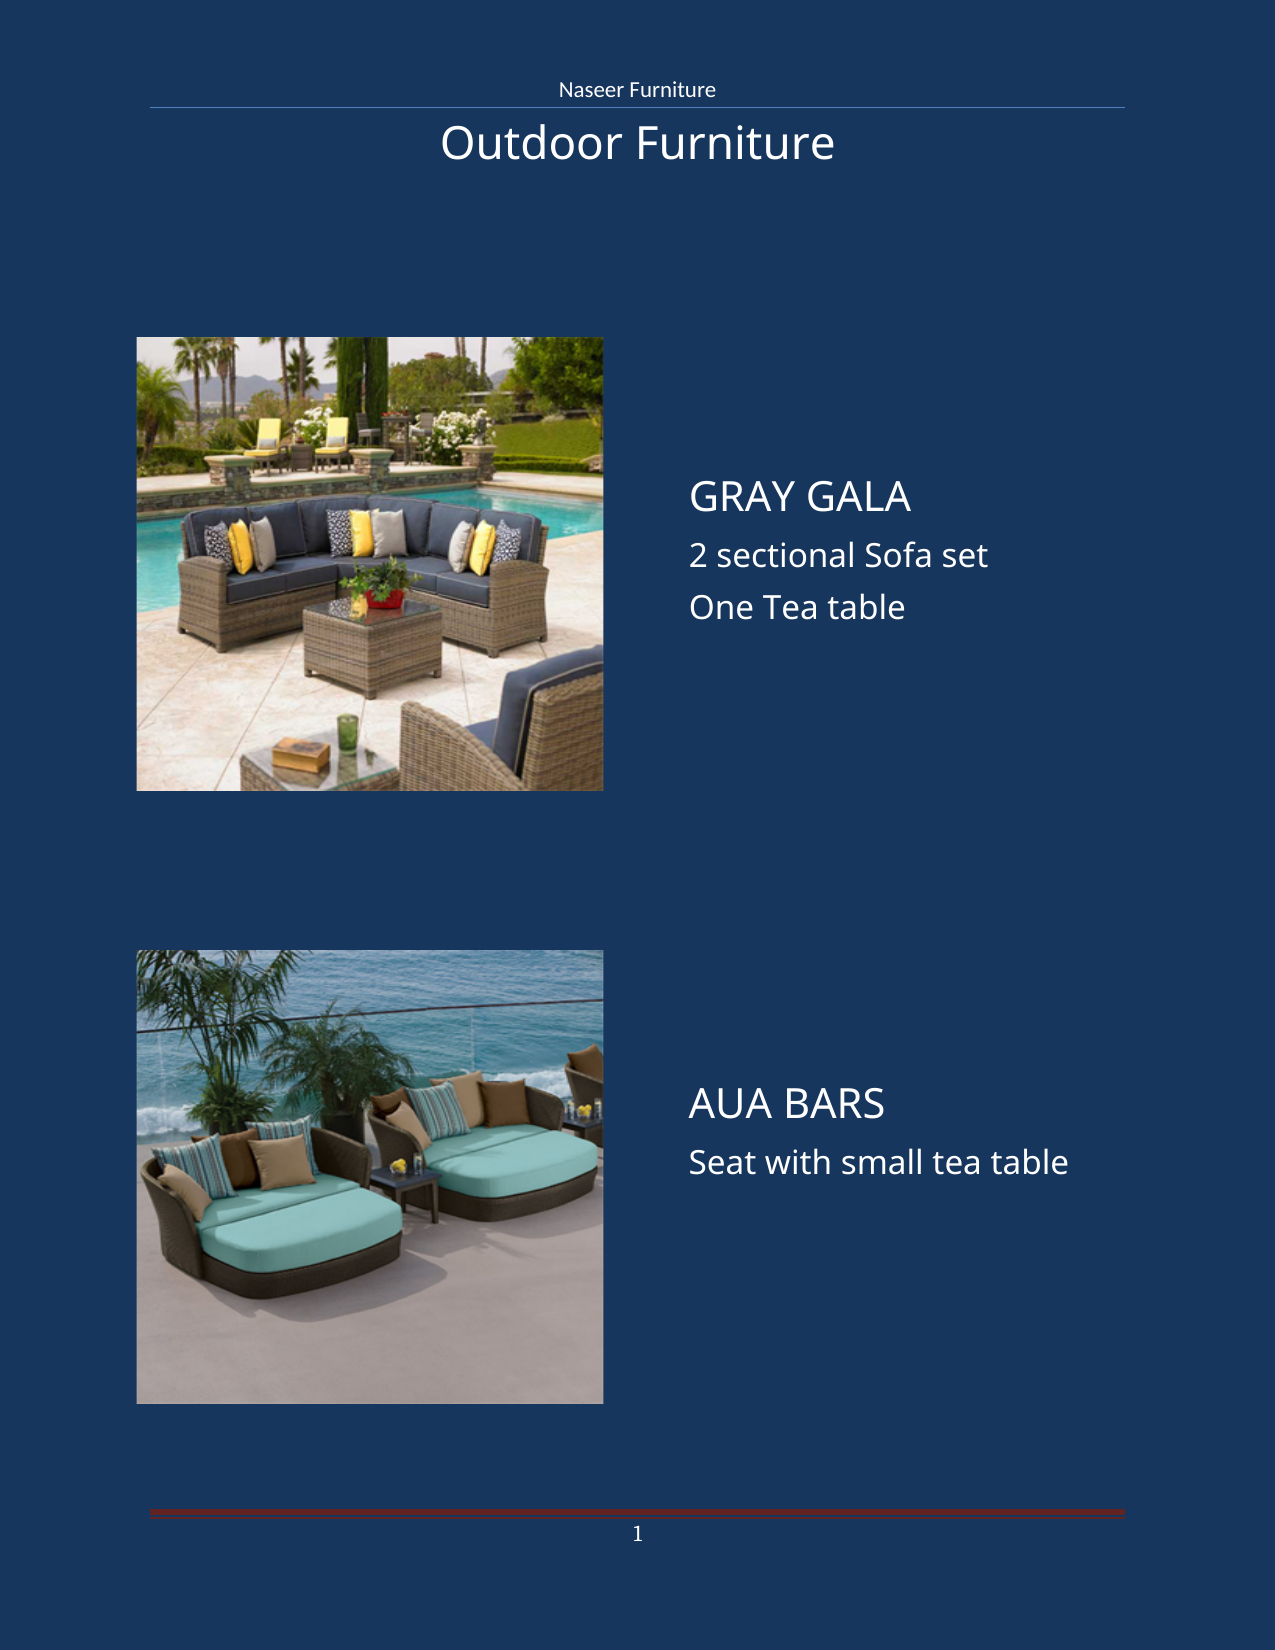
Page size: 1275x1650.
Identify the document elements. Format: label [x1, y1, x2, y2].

picture [136, 337, 604, 791]
picture [136, 950, 604, 1404]
